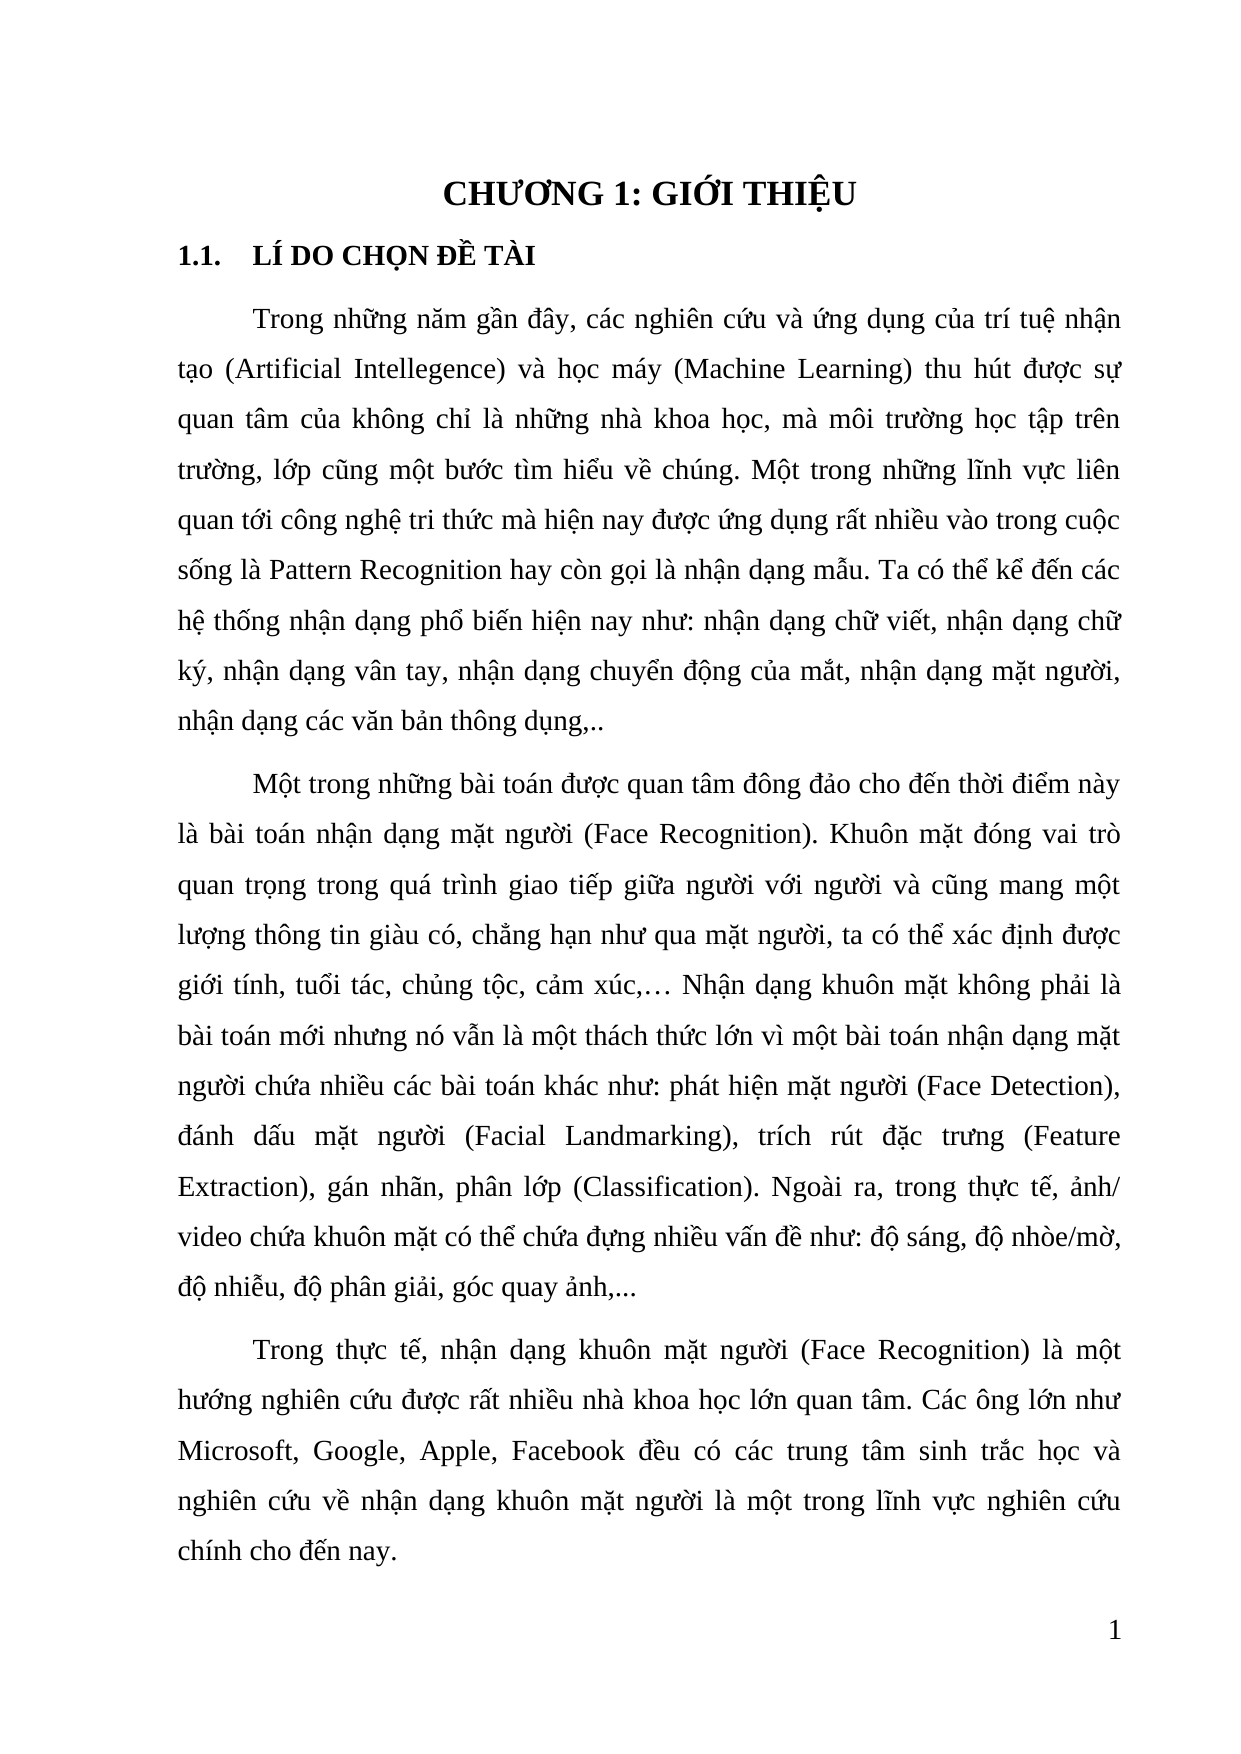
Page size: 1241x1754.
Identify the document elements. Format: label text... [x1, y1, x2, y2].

subtitle LÍ DO CHỌN ĐỀ TÀI [177, 238, 1122, 272]
text Một trong những bài toán được quan tâm đông đảo cho đến thời điểm này là bài toán nhận dạng mặt người (Face Recognition). Khuôn mặt đóng vai trò quan trọng trong quá trình giao tiếp giữa người với người và cũng mang một lượng thông tin giàu có, chẳng hạn như qua mặt người, ta có thể xác định được giới tính, tuổi tác, chủng tộc, cảm xúc,… Nhận dạng khuôn mặt không phải là bài toán mới nhưng nó vẫn là một thách thức lớn vì một bài toán nhận dạng mặt người chứa nhiều các bài toán khác như: phát hiện mặt người (Face Detection), đánh dấu mặt người (Facial Landmarking), trích rút đặc trưng (Feature Extraction), gán nhãn, phân lớp (Classification). Ngoài ra, trong thực tế, ảnh/ video chứa khuôn mặt có thể chứa đựng nhiều vấn đề như: độ sáng, độ nhòe/mờ, độ nhiễu, độ phân giải, góc quay ảnh,... [177, 766, 1122, 1303]
subtitle CHƯƠNG 1: GIỚI THIỆU [177, 173, 1122, 213]
text Trong những năm gần đây, các nghiên cứu và ứng dụng của trí tuệ nhận tạo (Artificial Intellegence) và học máy (Machine Learning) thu hút được sự quan tâm của không chỉ là những nhà khoa học, mà môi trường học tập trên trường, lớp cũng một bước tìm hiểu về chúng. Một trong những lĩnh vực liên quan tới công nghệ tri thức mà hiện nay được ứng dụng rất nhiều vào trong cuộc sống là Pattern Recognition hay còn gọi là nhận dạng mẫu. Ta có thể kể đến các hệ thống nhận dạng phổ biến hiện nay như: nhận dạng chữ viết, nhận dạng chữ ký, nhận dạng vân tay, nhận dạng chuyển động của mắt, nhận dạng mặt người, nhận dạng các văn bản thông dụng,.. [177, 301, 1122, 737]
text Trong thực tế, nhận dạng khuôn mặt người (Face Recognition) là một hướng nghiên cứu được rất nhiều nhà khoa học lớn quan tâm. Các ông lớn như Microsoft, Google, Apple, Facebook đều có các trung tâm sinh trắc học và nghiên cứu về nhận dạng khuôn mặt người là một trong lĩnh vực nghiên cứu chính cho đến nay. [177, 1332, 1122, 1567]
